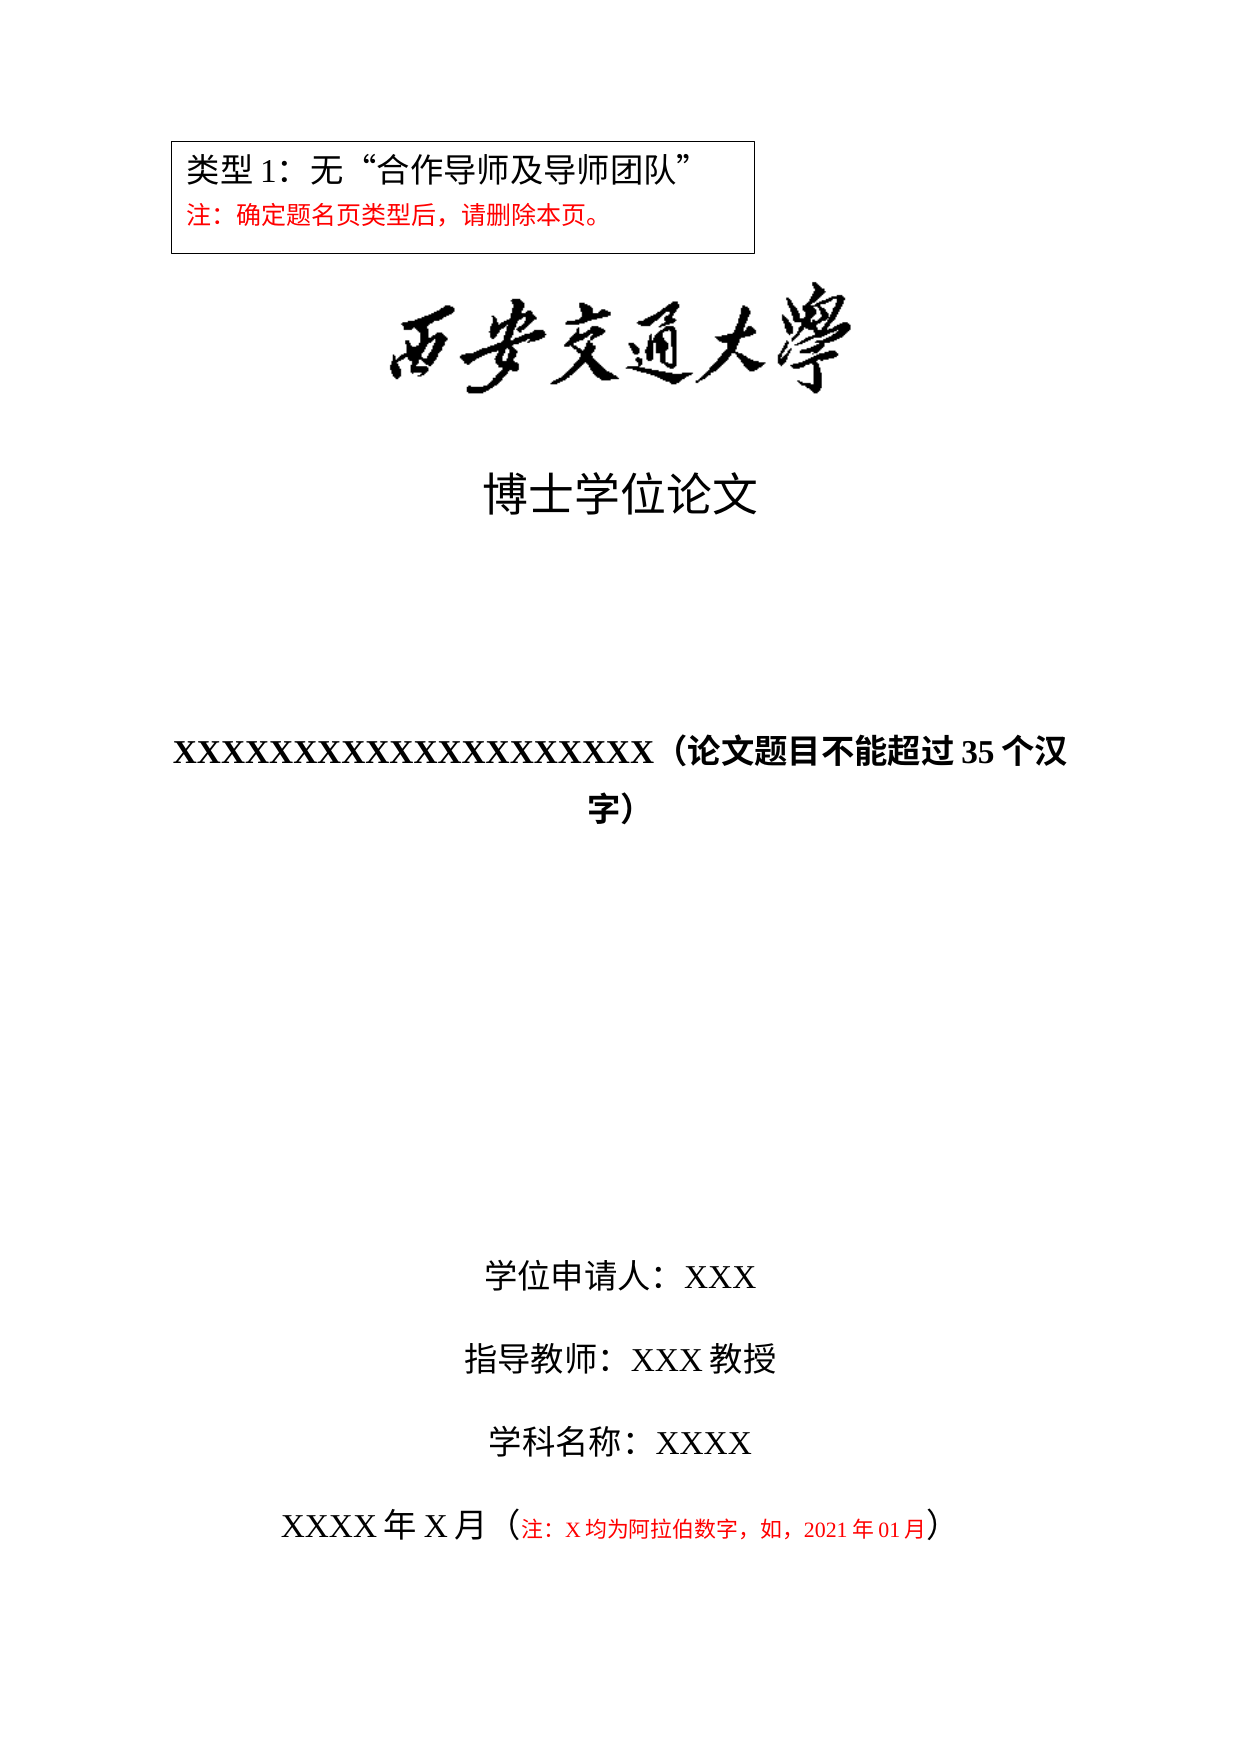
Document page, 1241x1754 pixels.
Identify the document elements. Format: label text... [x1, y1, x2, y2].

text 博士学位论文 [153, 300, 1087, 525]
text XXXXXXXXXXXXXXXXXXXX（论文题目不能超过35个汉字） [153, 725, 1087, 831]
text 学位申请人：XXX [153, 1250, 1087, 1298]
text 学科名称：XXXX [153, 1416, 1087, 1464]
text XXXX年X月（注：X均为阿拉伯数字，如，2021年01月） [153, 1498, 1087, 1547]
text 指导教师：XXX教授 [153, 1333, 1087, 1381]
